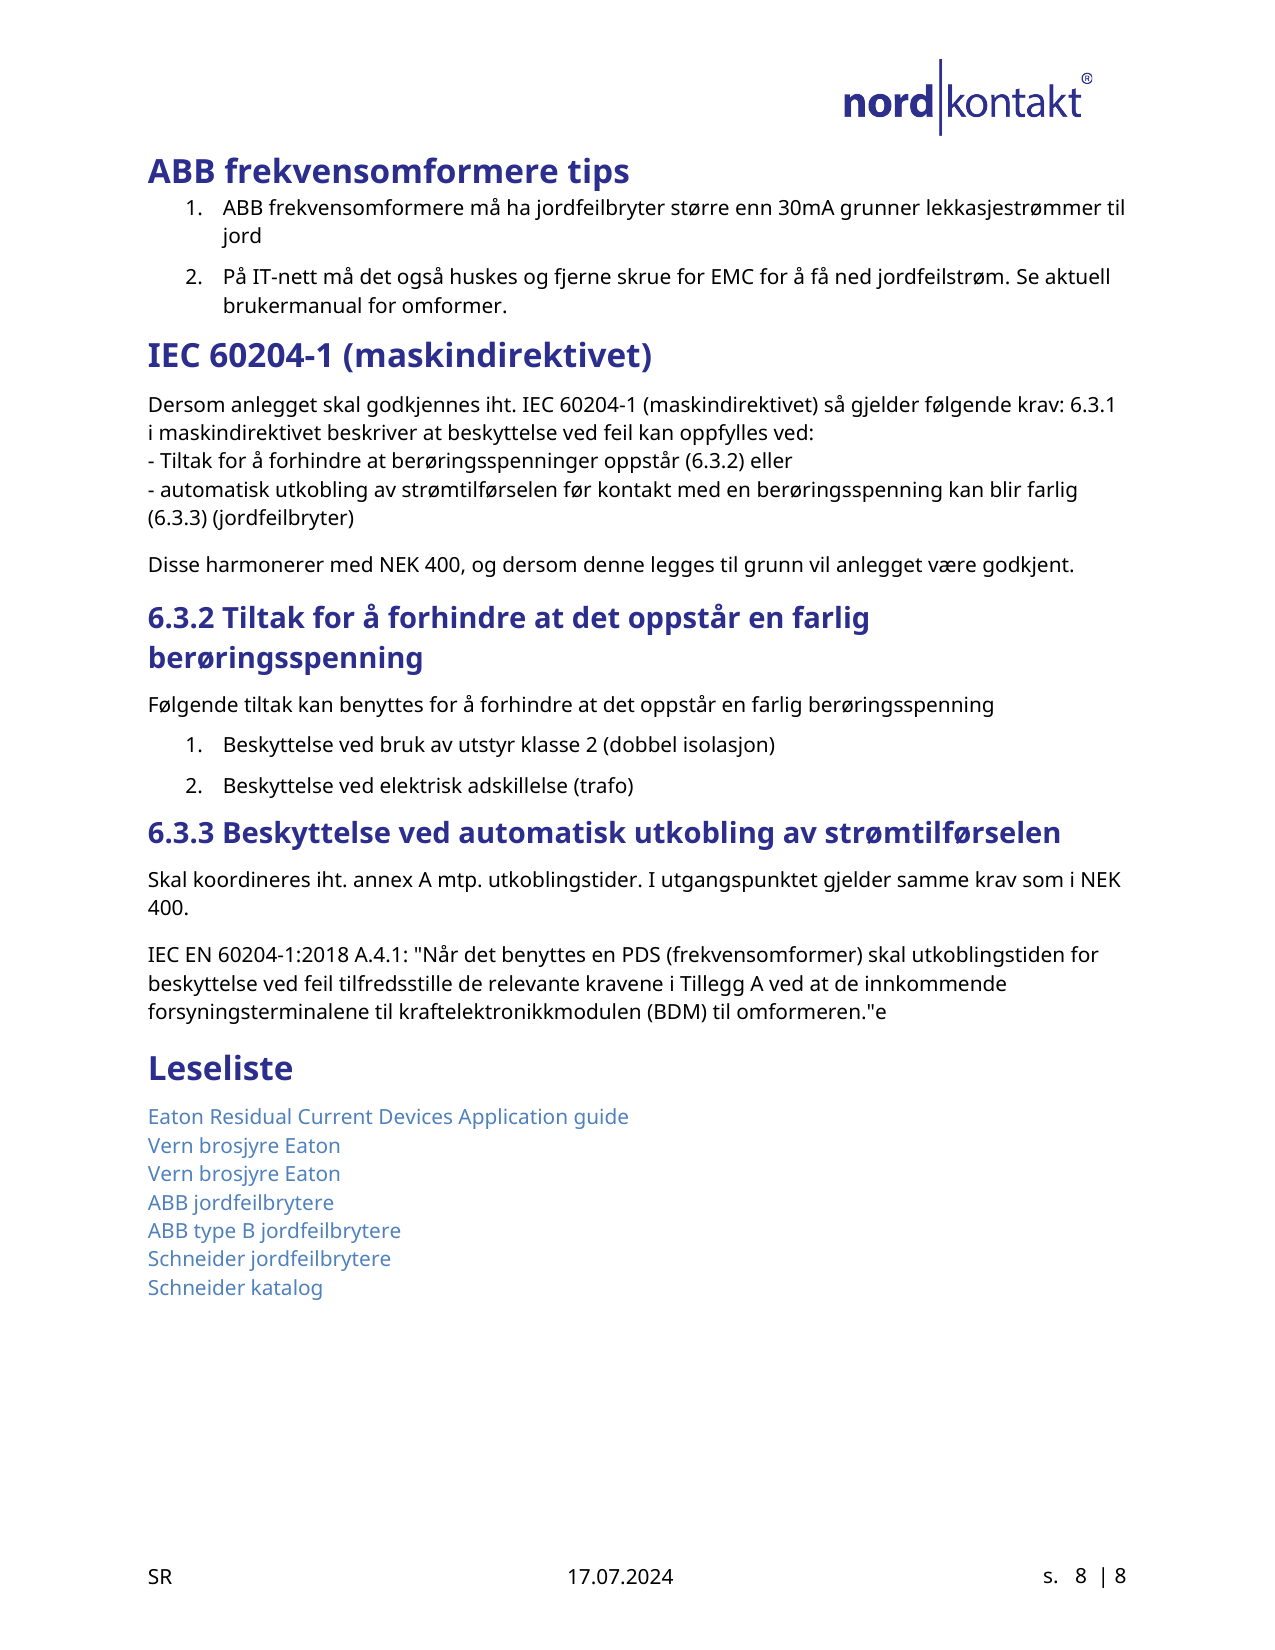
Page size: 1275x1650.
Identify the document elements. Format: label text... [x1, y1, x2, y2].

list Beskyttelse ved bruk av utstyr klasse 2 (dobbel isolasjon) [185, 731, 1127, 759]
subtitle ABB frekvensomformere tips [148, 148, 1127, 193]
picture [844, 59, 1093, 136]
text Dersom anlegget skal godkjennes iht. IEC 60204-1 (maskindirektivet) så gjelder følgende krav: 6.3.1 i maskindirektivet beskriver at beskyttelse ved feil kan oppfylles ved: - Tiltak for å forhindre at berøringsspenninger oppstår (6.3.2) eller - automatisk utkobling av strømtilførselen før kontakt med en berøringsspenning kan blir farlig (6.3.3) (jordfeilbryter) [148, 390, 1127, 532]
text Disse harmonerer med NEK 400, og dersom denne legges til grunn vil anlegget være godkjent. [148, 551, 1127, 579]
subtitle 6.3.2 Tiltak for å forhindre at det oppstår en farlig berøringsspenning [148, 598, 1127, 677]
list ABB frekvensomformere må ha jordfeilbryter større enn 30mA grunner lekkasjestrømmer til jord [185, 193, 1127, 250]
list Beskyttelse ved elektrisk adskillelse (trafo) [185, 772, 1127, 800]
text Følgende tiltak kan benyttes for å forhindre at det oppstår en farlig berøringsspenning [148, 690, 1127, 718]
list På IT-nett må det også huskes og fjerne skrue for EMC for å få ned jordfeilstrøm. Se aktuell brukermanual for omformer. [185, 262, 1127, 319]
subtitle 6.3.3 Beskyttelse ved automatisk utkobling av strømtilførselen [148, 812, 1127, 852]
text Skal koordineres iht. annex A mtp. utkoblingstider. I utgangspunktet gjelder samme krav som i NEK 400. [148, 865, 1127, 922]
subtitle IEC 60204-1 (maskindirektivet) [148, 332, 1127, 377]
text Eaton Residual Current Devices Application guide Vern brosjyre Eaton Vern brosjyre Eaton ABB jordfeilbrytere ABB type B jordfeilbrytere Schneider jordfeilbrytere Schneider katalog [148, 1102, 1127, 1301]
subtitle Leseliste [148, 1044, 1127, 1090]
text IEC EN 60204-1:2018 A.4.1: "Når det benyttes en PDS (frekvensomformer) skal utkoblingstiden for beskyttelse ved feil tilfredsstille de relevante kravene i Tillegg A ved at de innkommende forsyningsterminalene til kraftelektronikkmodulen (BDM) til omformeren."e [148, 940, 1127, 1026]
